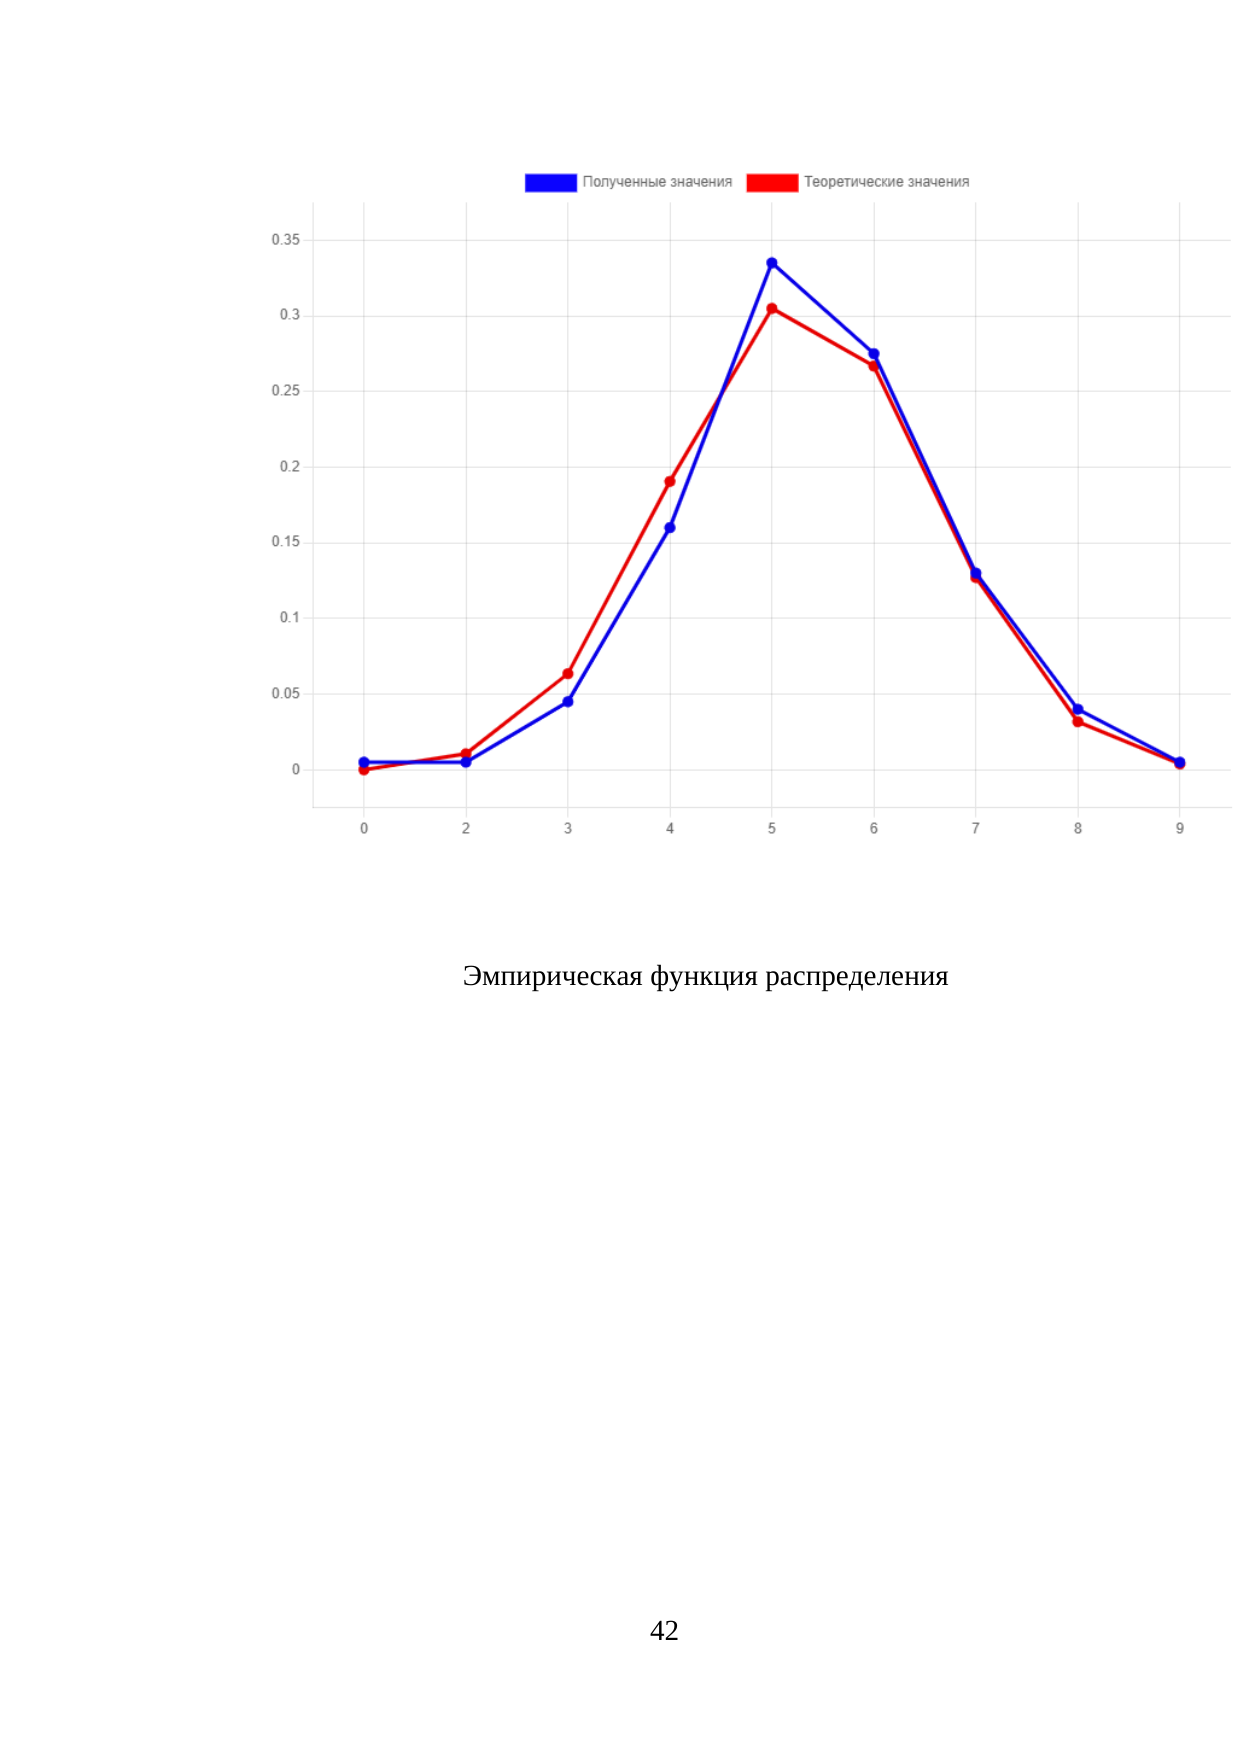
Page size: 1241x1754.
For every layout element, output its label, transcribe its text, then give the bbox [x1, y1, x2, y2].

picture [268, 118, 1237, 842]
text Эмпирическая функция распределения [195, 958, 1143, 991]
